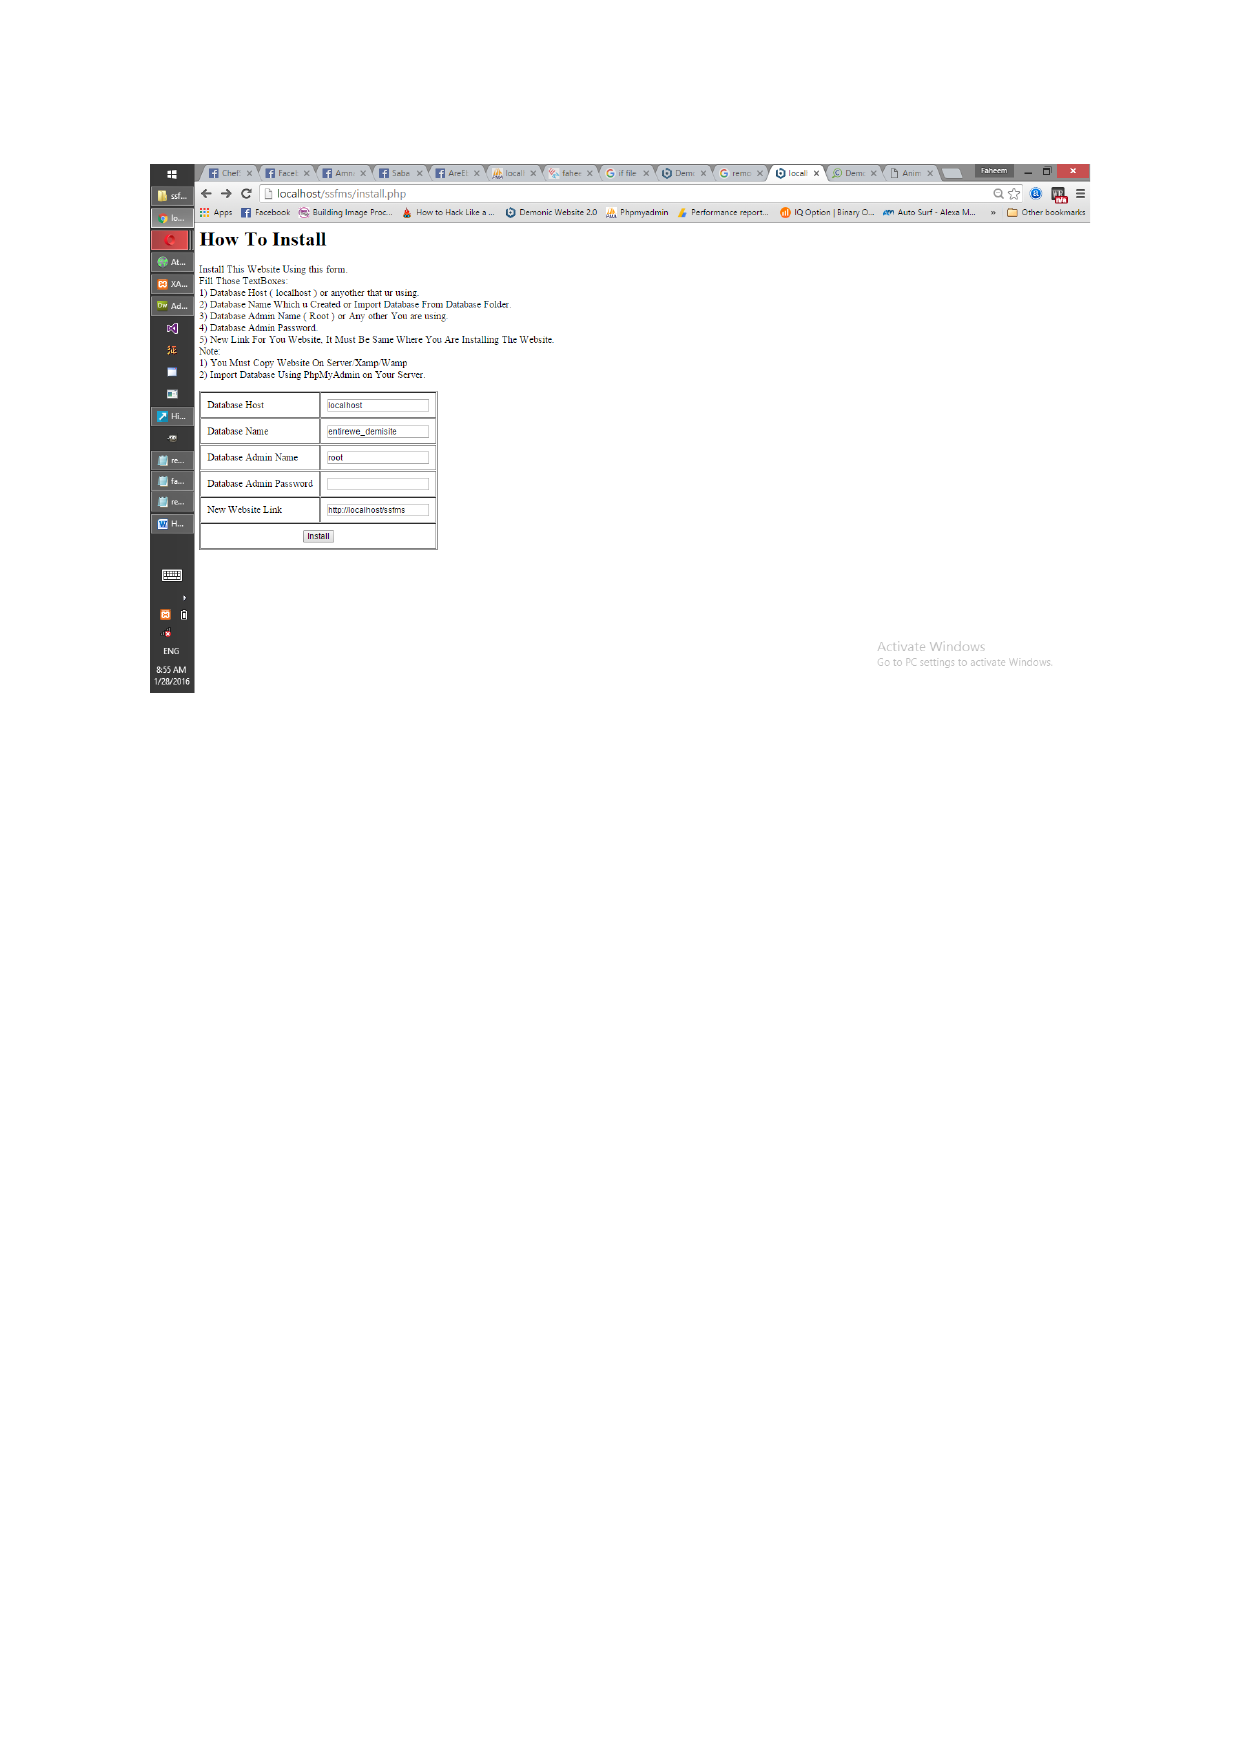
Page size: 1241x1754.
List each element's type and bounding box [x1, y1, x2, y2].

picture [150, 164, 1091, 693]
